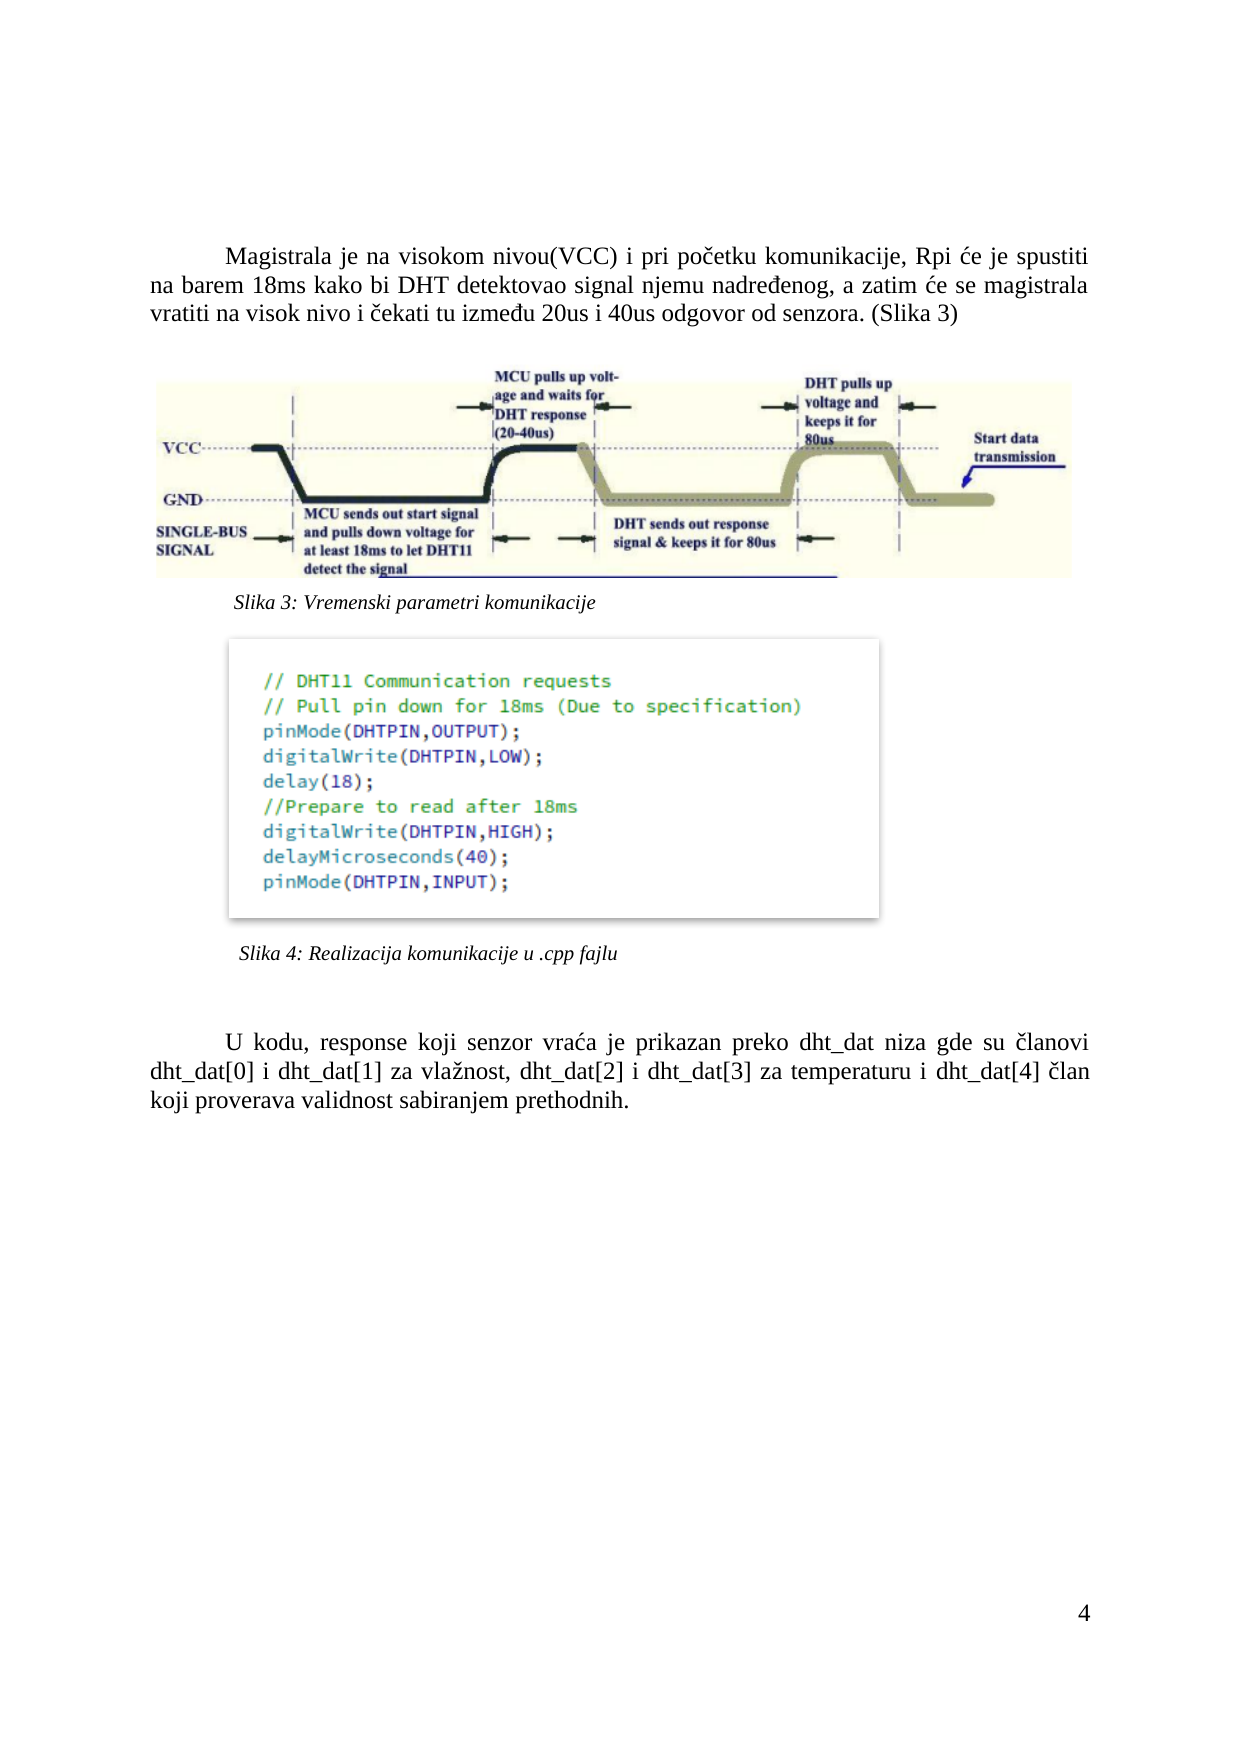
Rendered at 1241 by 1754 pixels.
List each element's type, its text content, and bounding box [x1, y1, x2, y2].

text Magistrala je na visokom nivou(VCC) i pri početku komunikacije, Rpi će je spustiti na barem 18ms kako bi DHT detektovao signal njemu nadređenog, a zatim će se magistrala vratiti na visok nivo i čekati tu između 20us i 40us odgovor od senzora. (Slika 3) [150, 241, 1090, 327]
picture [244, 654, 864, 904]
text Slika 4: Realizacija komunikacije u .cpp fajlu [150, 941, 1090, 965]
picture [150, 339, 1077, 578]
text Slika 3: Vremenski parametri komunikacije [150, 590, 1090, 614]
text U kodu, response koji senzor vraća je prikazan preko dht_dat niza gde su članovi dht_dat[0] i dht_dat[1] za vlažnost, dht_dat[2] i dht_dat[3] za temperaturu i dht_dat[4] član koji proverava validnost sabiranjem prethodnih. [150, 1027, 1090, 1114]
